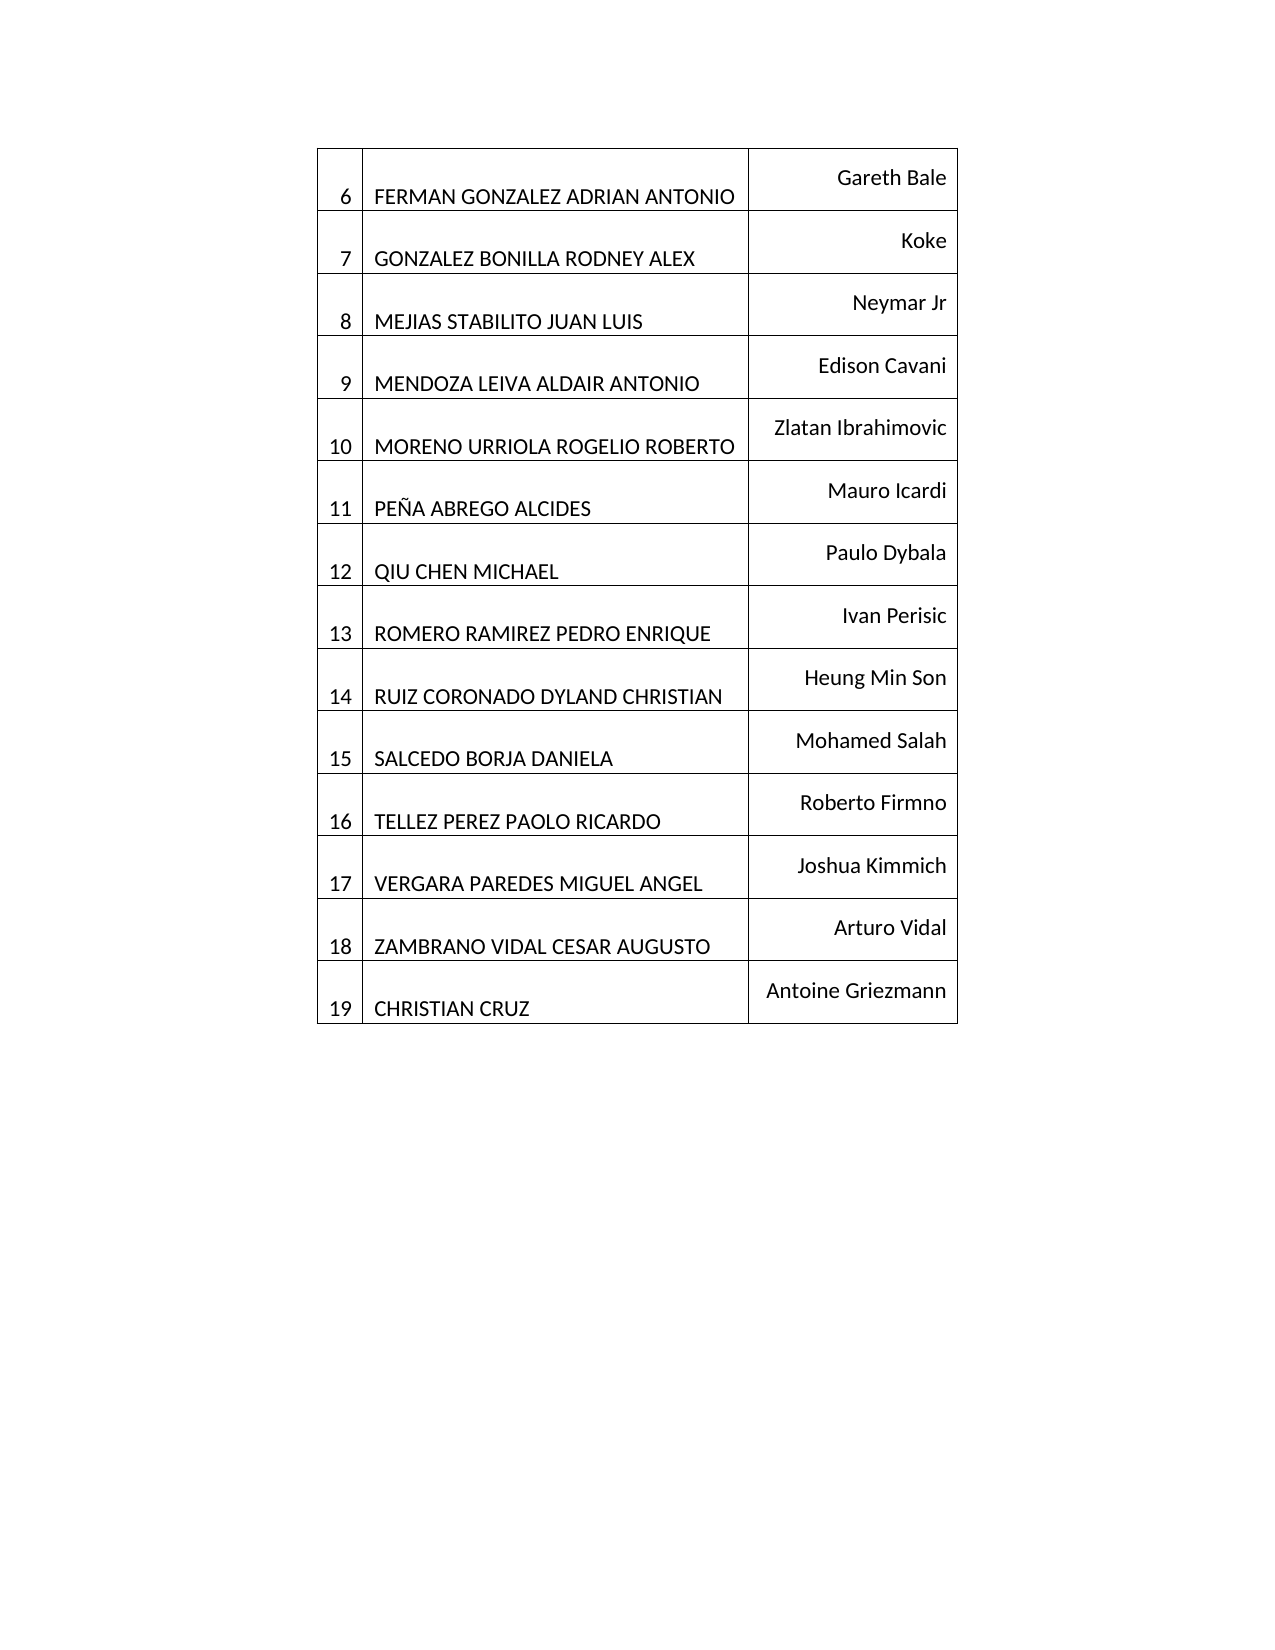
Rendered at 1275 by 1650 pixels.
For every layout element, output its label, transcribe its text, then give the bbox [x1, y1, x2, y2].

table_cell 14 [318, 649, 362, 710]
table_cell MEJIAS STABILITO JUAN LUIS [363, 274, 748, 335]
table_cell Koke [749, 211, 957, 273]
table_cell 7 [318, 211, 362, 273]
table_cell MENDOZA LEIVA ALDAIR ANTONIO [363, 336, 748, 398]
table_cell Edison Cavani [749, 336, 957, 398]
table_cell MORENO URRIOLA ROGELIO ROBERTO [363, 399, 748, 460]
table_cell TELLEZ PEREZ PAOLO RICARDO [363, 774, 748, 835]
table_cell QIU CHEN MICHAEL [363, 524, 748, 585]
table_cell ROMERO RAMIREZ PEDRO ENRIQUE [363, 586, 748, 648]
table_cell 16 [318, 774, 362, 835]
table_cell Neymar Jr [749, 274, 957, 335]
table_cell 18 [318, 899, 362, 960]
table_cell SALCEDO BORJA DANIELA [363, 711, 748, 773]
table_cell Arturo Vidal [749, 899, 957, 960]
table_cell ZAMBRANO VIDAL CESAR AUGUSTO [363, 899, 748, 960]
table_cell Gareth Bale [749, 149, 957, 210]
table_cell GONZALEZ BONILLA RODNEY ALEX [363, 211, 748, 273]
table_cell 15 [318, 711, 362, 773]
table_cell 13 [318, 586, 362, 648]
table_cell 17 [318, 836, 362, 898]
table_cell Ivan Perisic [749, 586, 957, 648]
table_cell 10 [318, 399, 362, 460]
table_cell Roberto Firmno [749, 774, 957, 835]
table_cell 11 [318, 461, 362, 523]
table_cell Zlatan Ibrahimovic [749, 399, 957, 460]
table_cell PEÑA ABREGO ALCIDES [363, 461, 748, 523]
table_cell Mauro Icardi [749, 461, 957, 523]
table_cell FERMAN GONZALEZ ADRIAN ANTONIO [363, 149, 748, 210]
table_cell 9 [318, 336, 362, 398]
table_cell Joshua Kimmich [749, 836, 957, 898]
table_cell Mohamed Salah [749, 711, 957, 773]
table_cell Paulo Dybala [749, 524, 957, 585]
table_cell Heung Min Son [749, 649, 957, 710]
table_cell Antoine Griezmann [749, 961, 957, 1023]
table_cell VERGARA PAREDES MIGUEL ANGEL [363, 836, 748, 898]
table_cell 8 [318, 274, 362, 335]
table_cell CHRISTIAN CRUZ [363, 961, 748, 1023]
table_cell 12 [318, 524, 362, 585]
table_cell RUIZ CORONADO DYLAND CHRISTIAN [363, 649, 748, 710]
table_cell 6 [318, 149, 362, 210]
table_cell 19 [318, 961, 362, 1023]
